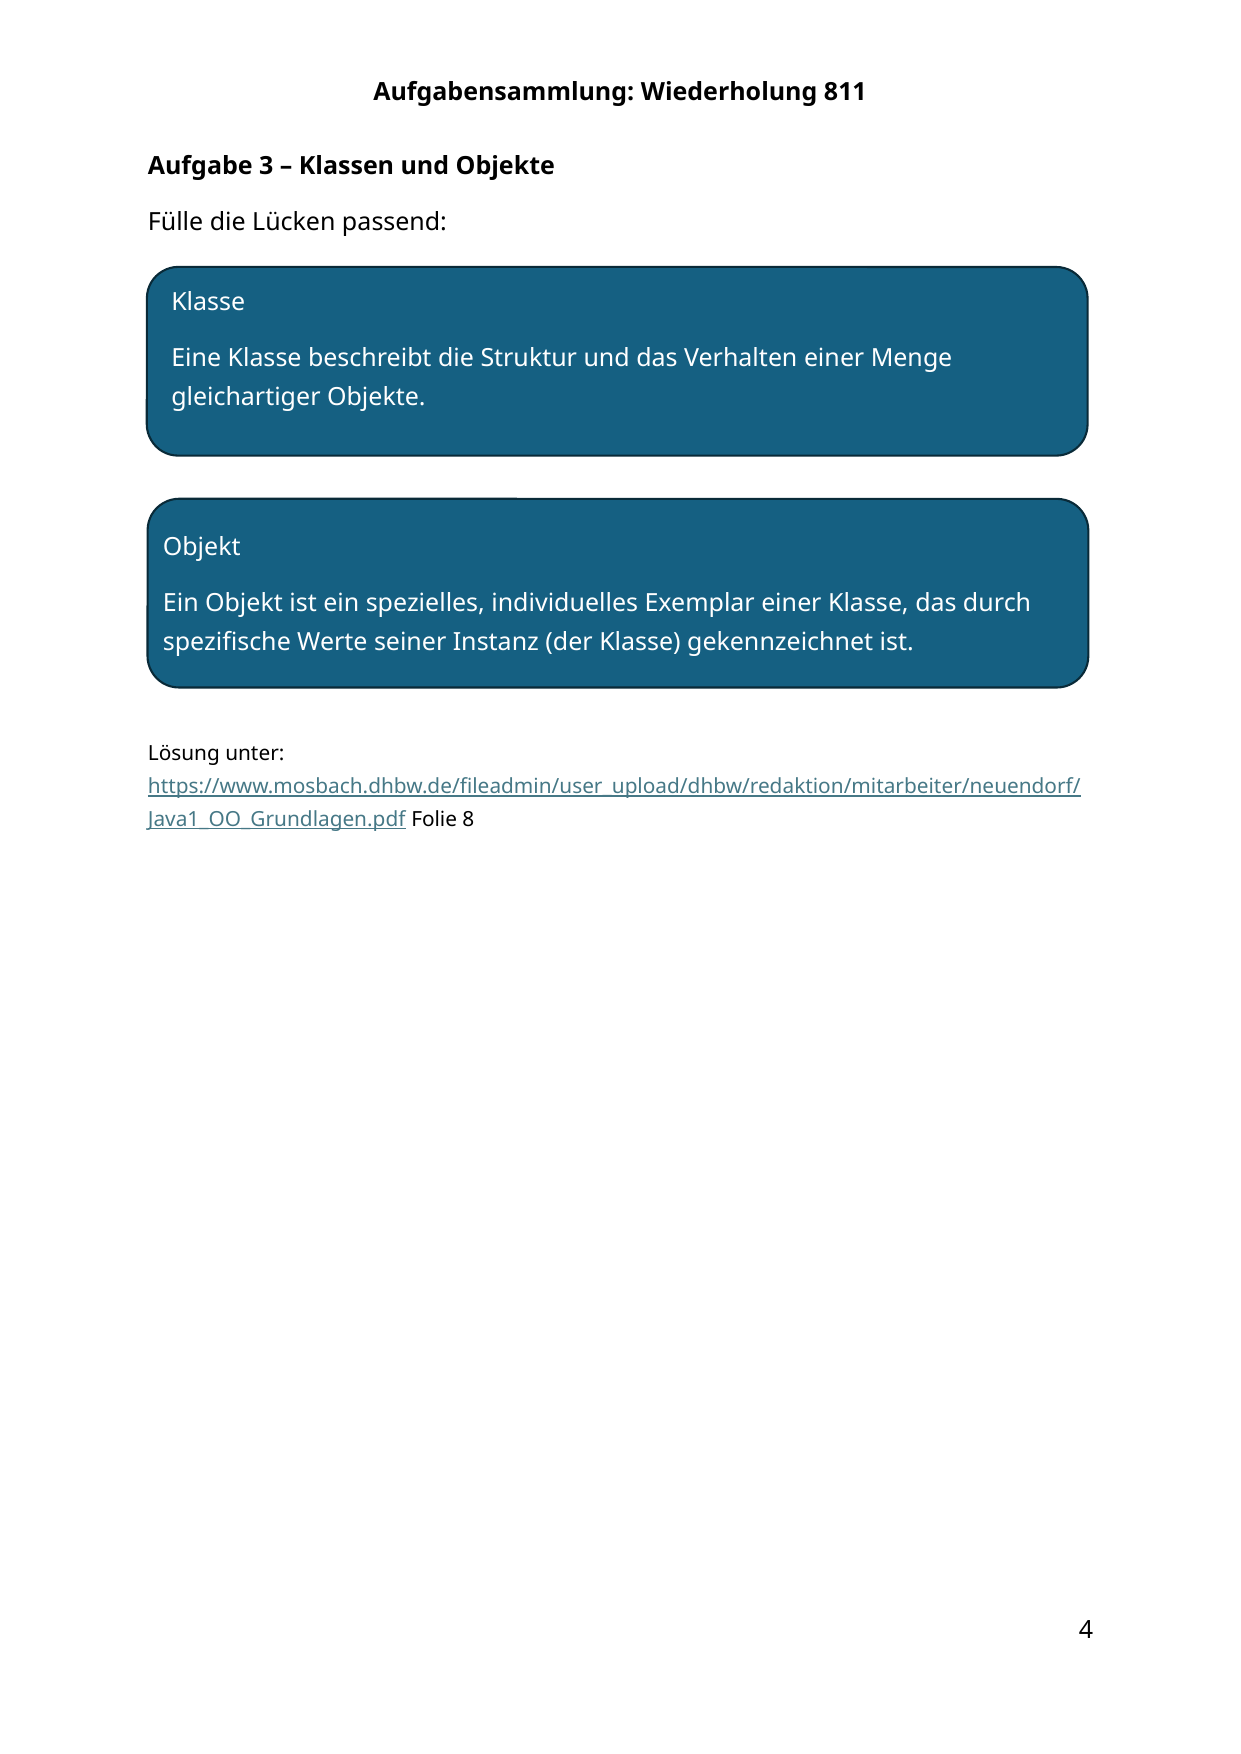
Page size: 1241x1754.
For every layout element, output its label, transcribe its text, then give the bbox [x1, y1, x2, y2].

text Aufgabe 3 – Klassen und Objekte [148, 148, 1093, 182]
text Lösung unter: https://www.mosbach.dhbw.de/fileadmin/user_upload/dhbw/redaktion/mitarbeiter/neuendorf/Java1_OO_Grundlagen.pdf Folie 8 [148, 706, 1093, 832]
text Fülle die Lücken passend: [148, 203, 1093, 237]
